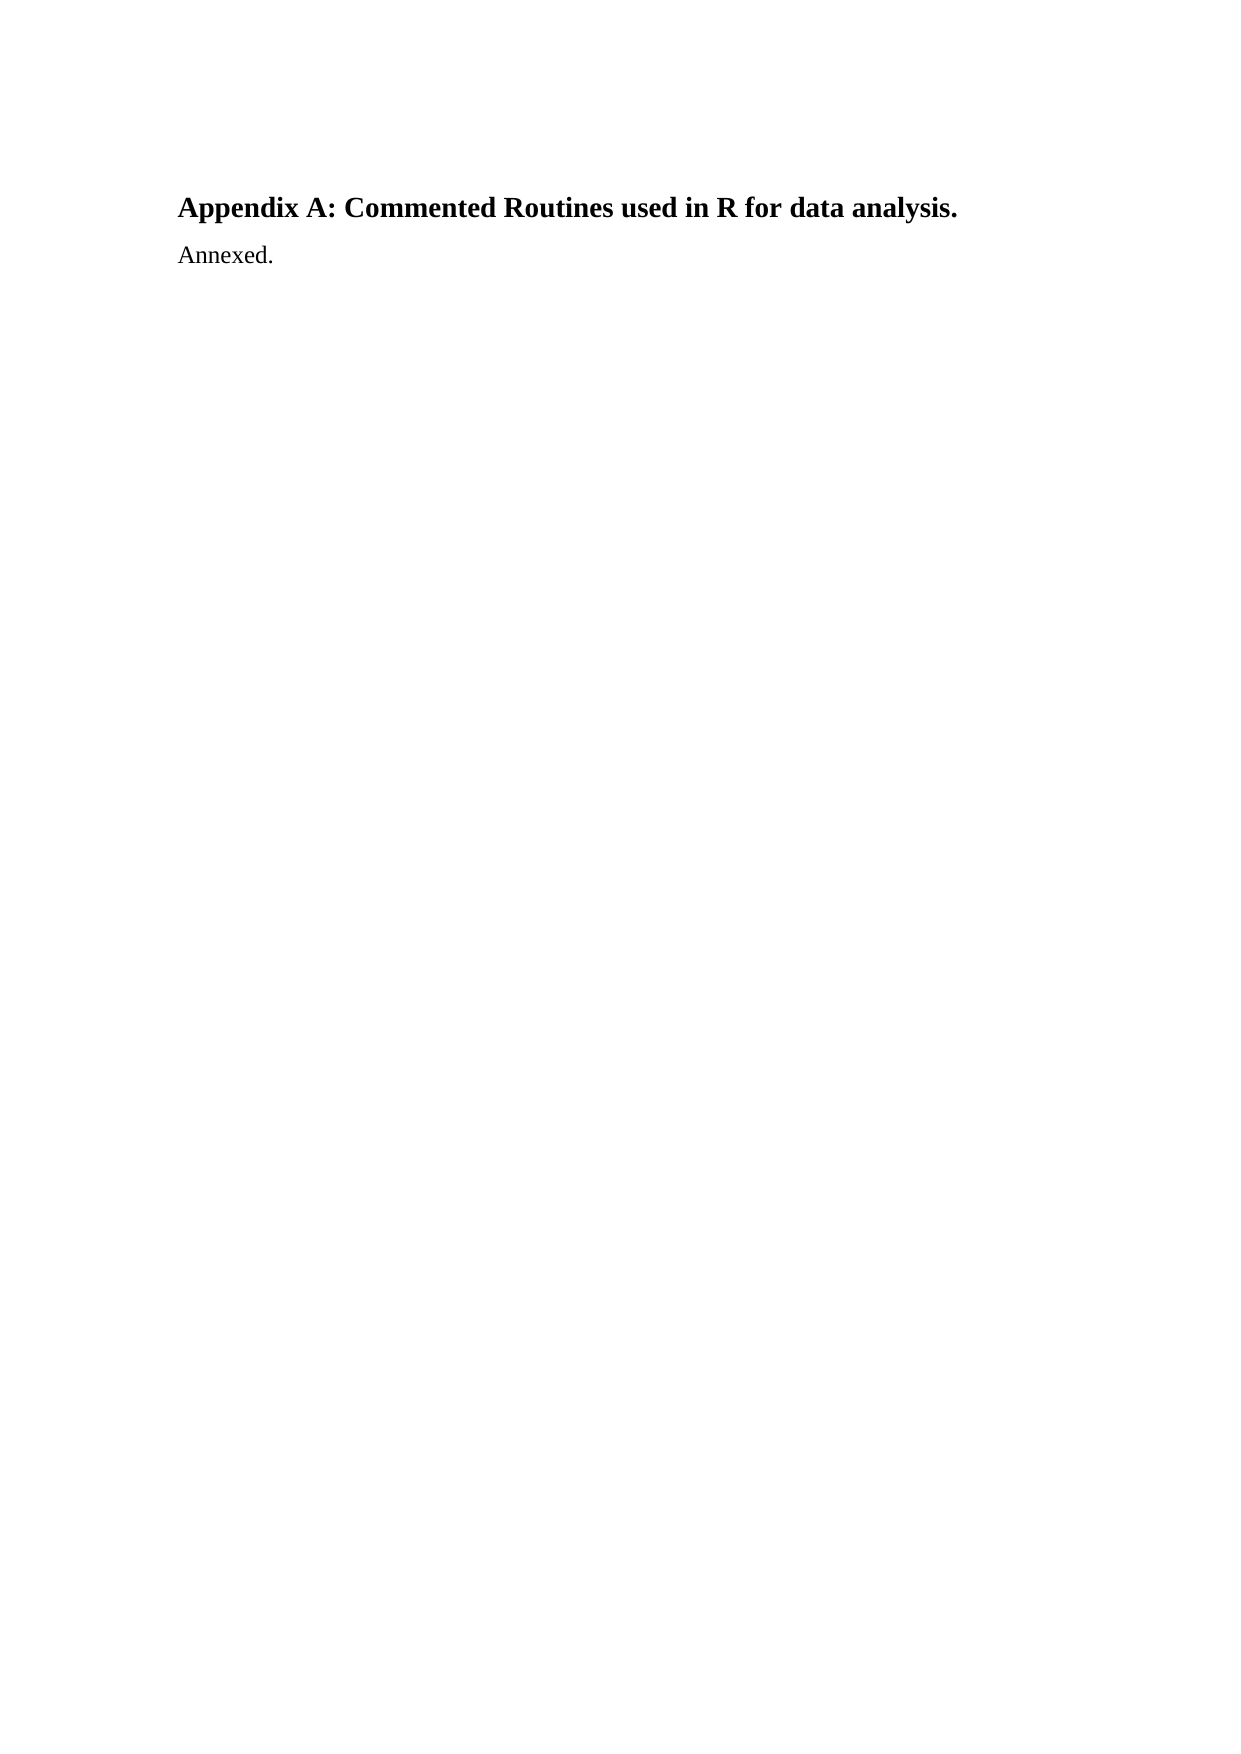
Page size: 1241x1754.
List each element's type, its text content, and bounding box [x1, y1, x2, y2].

text Annexed. [177, 240, 1122, 269]
subtitle Appendix A: Commented Routines used in R for data analysis. [177, 190, 1122, 223]
